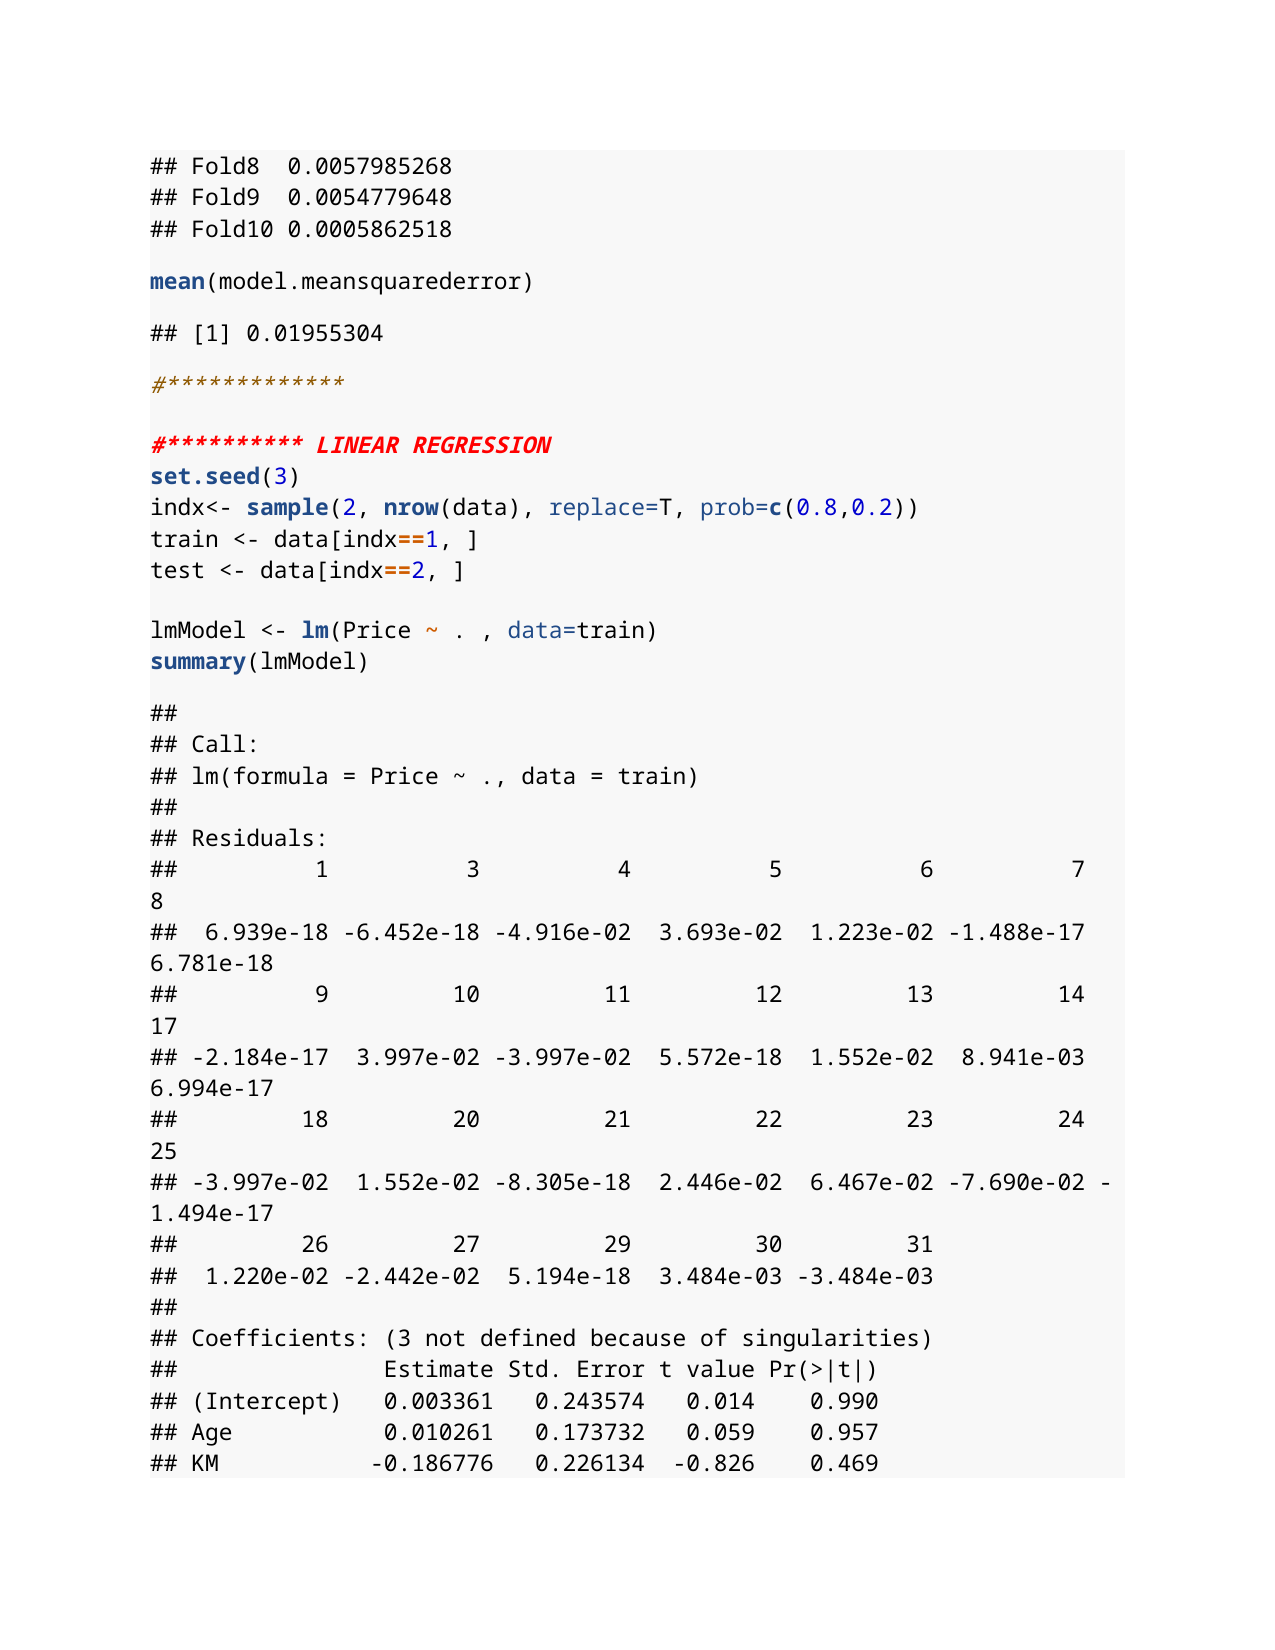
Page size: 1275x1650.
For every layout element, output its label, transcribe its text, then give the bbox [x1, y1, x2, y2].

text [150, 150, 1125, 244]
text ## [1] 0.01955304 [150, 317, 1125, 348]
text #************* #********** LINEAR REGRESSION set.seed(3) indx<- sample(2, nrow(data), replace=T, prob=c(0.8,0.2)) train <- data[indx==1, ] test <- data[indx==2, ] lmModel <- lm(Price ~ . , data=train) summary(lmModel) [150, 369, 1125, 676]
text mean(model.meansquarederror) [150, 264, 1125, 296]
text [150, 697, 1125, 1478]
